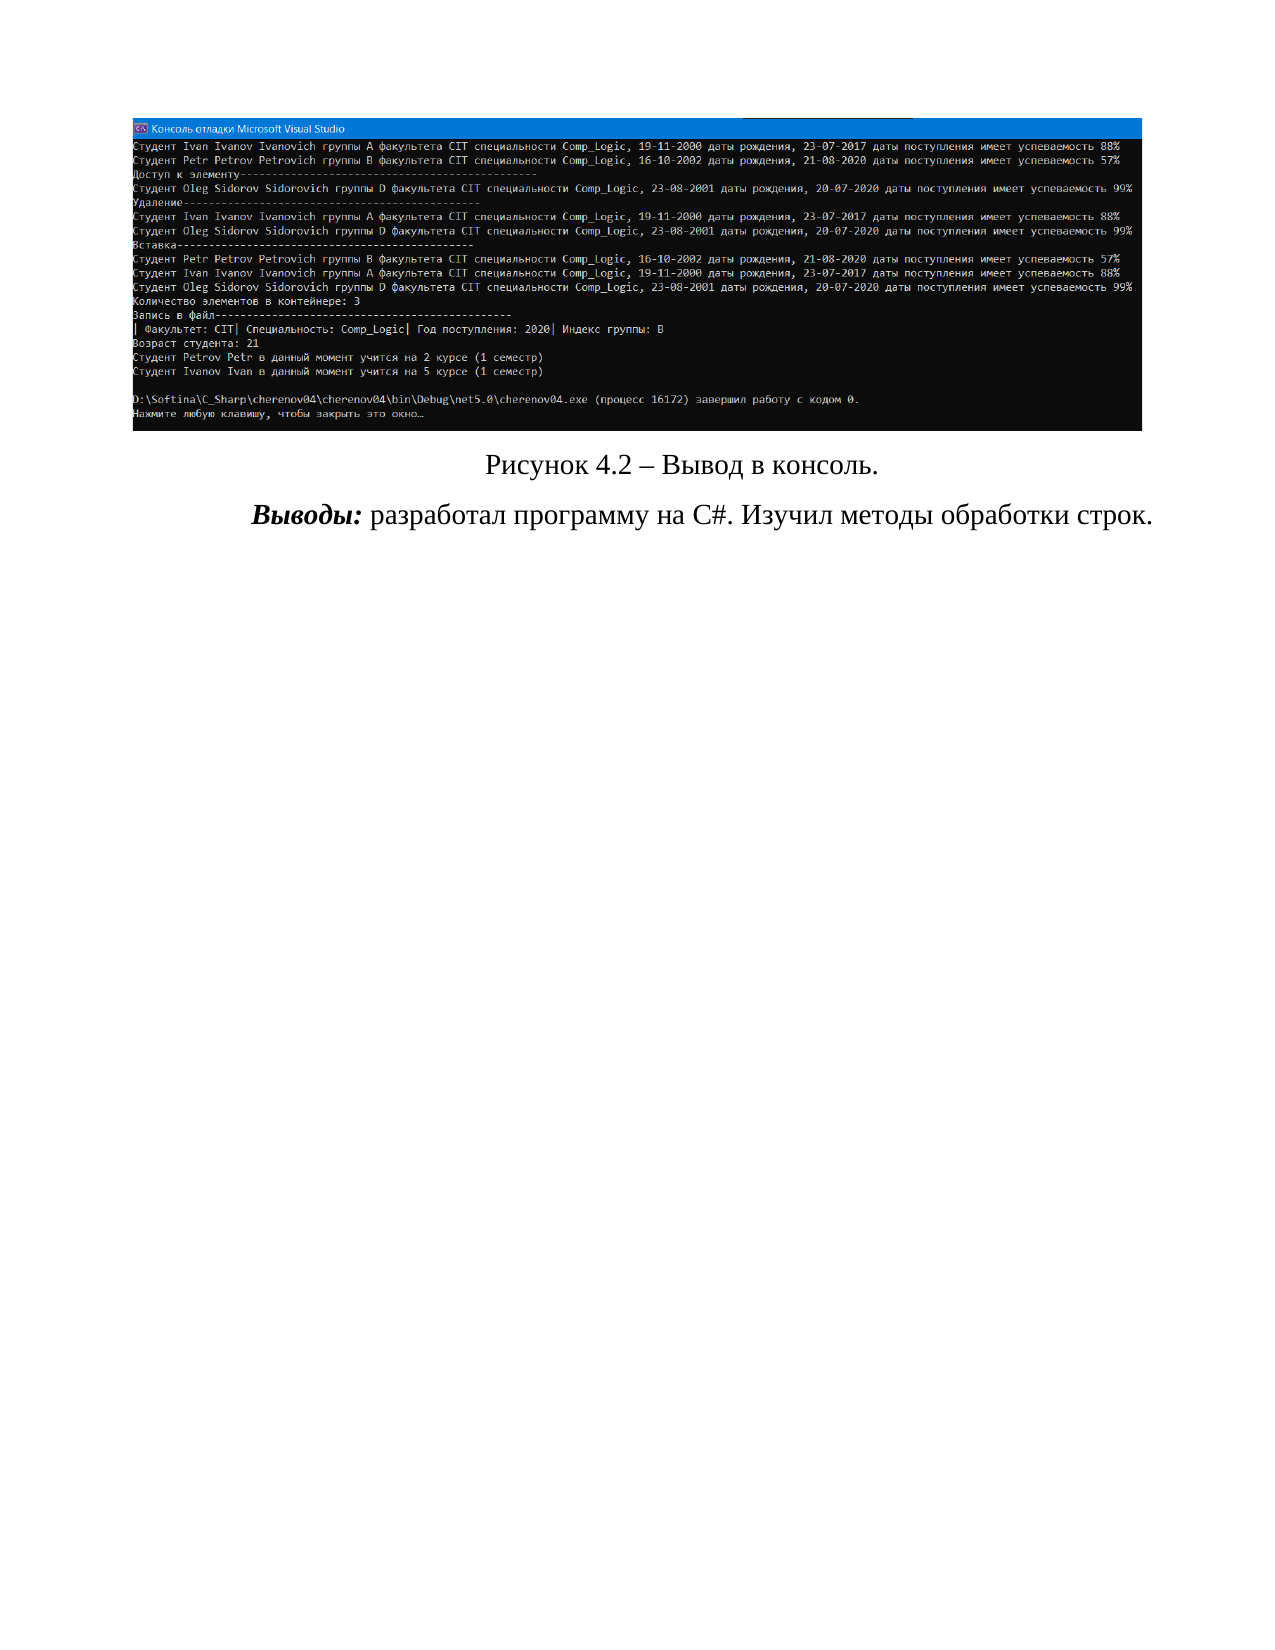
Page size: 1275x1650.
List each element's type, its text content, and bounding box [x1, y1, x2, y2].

picture [132, 118, 1143, 431]
text Выводы: разработал программу на С#. Изучил методы обработки строк. [177, 497, 1186, 531]
text Рисунок 4.2 – Вывод в консоль. [177, 447, 1186, 481]
